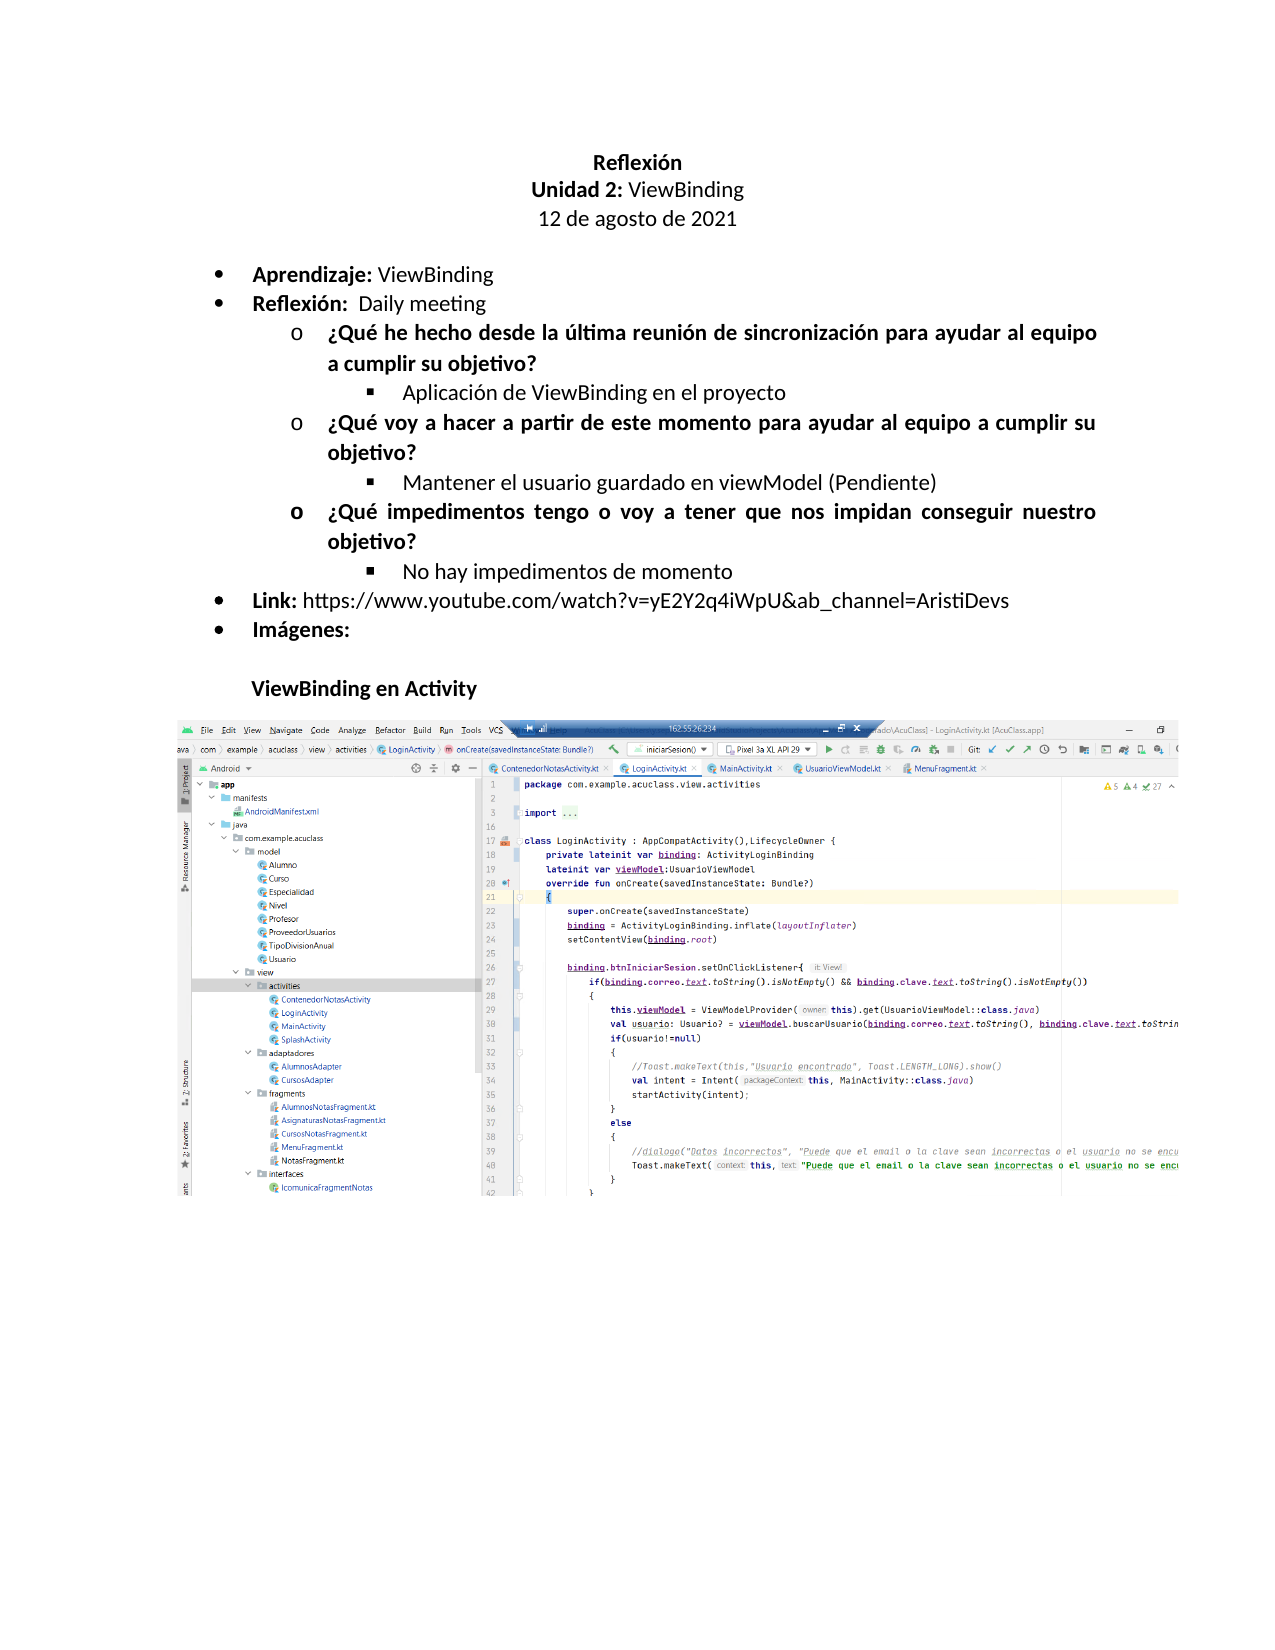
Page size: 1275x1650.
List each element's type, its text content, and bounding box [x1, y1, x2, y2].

picture [177, 720, 1179, 1196]
text Unidad 2: ViewBinding [177, 176, 1098, 204]
list Mantener el usuario guardado en viewModel (Pendiente) [365, 468, 1098, 496]
list Link: https://www.youtube.com/watch?v=yE2Y2q4iWpU&ab_channel=AristiDevs [215, 586, 1098, 614]
list ViewBinding en Activity [251, 674, 1098, 702]
list Aprendizaje: ViewBinding [215, 260, 1098, 288]
list Reflexión: Daily meeting [215, 289, 1098, 317]
list ¿Qué he hecho desde la última reunión de sincronización para ayudar al equipo a cumplir su objetivo? [290, 318, 1098, 377]
text Reflexión [177, 148, 1098, 176]
list Aplicación de ViewBinding en el proyecto [365, 378, 1098, 406]
list Imágenes: [215, 616, 1098, 644]
list No hay impedimentos de momento [365, 557, 1098, 585]
list ¿Qué impedimentos tengo o voy a tener que nos impidan conseguir nuestro objetivo? [290, 497, 1098, 556]
text 12 de agosto de 2021 [177, 204, 1098, 232]
list ¿Qué voy a hacer a partir de este momento para ayudar al equipo a cumplir su objetivo? [290, 408, 1098, 466]
